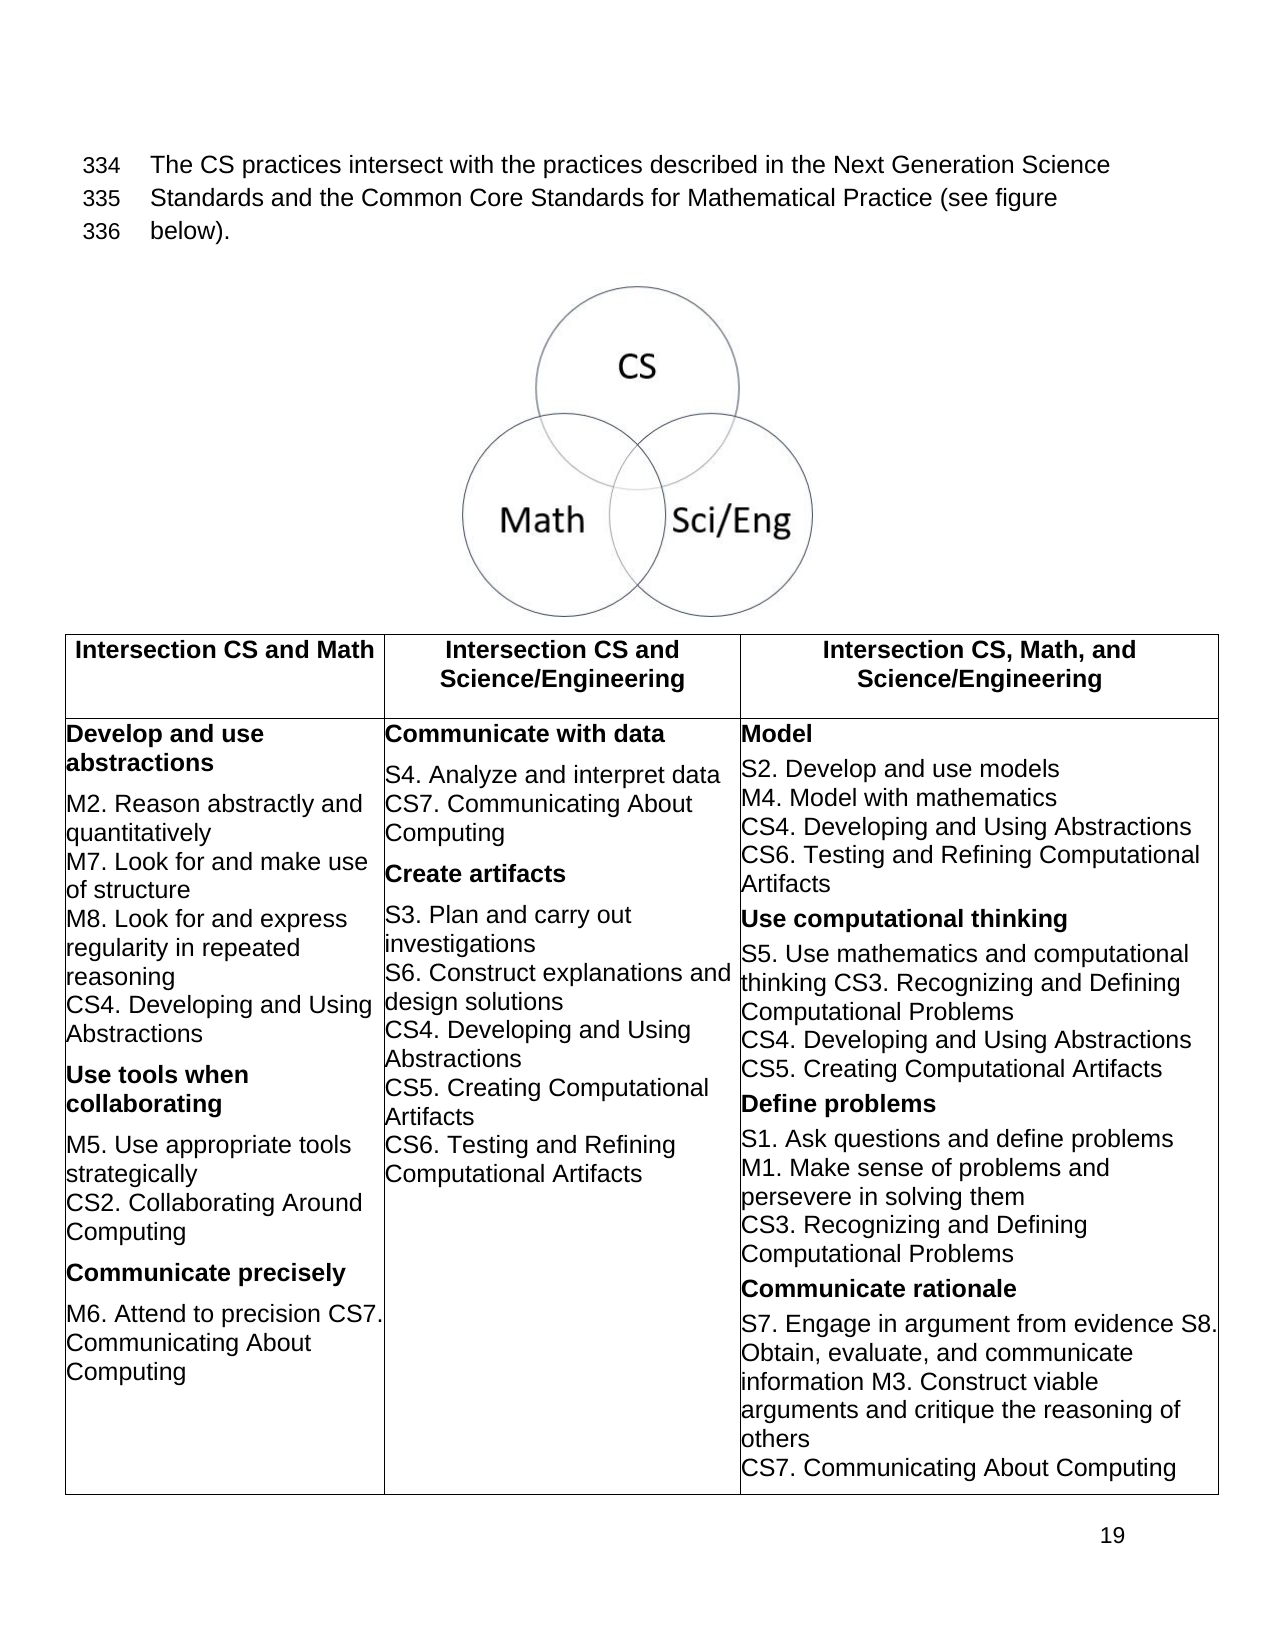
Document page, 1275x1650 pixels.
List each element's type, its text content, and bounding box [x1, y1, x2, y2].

text The CS practices intersect with the practices described in the Next Generation Science Standards and the Common Core Standards for Mathematical Practice (see figure below). [150, 150, 1125, 245]
table_cell Develop and use abstractions M2. Reason abstractly and quantitatively M7. Look for and make use of structure M8. Look for and express regularity in repeated reasoning CS4. Developing and Using Abstractions Use tools when collaborating M5. Use appropriate tools strategically CS2. Collaborating Around Computing Communicate precisely M6. Attend to precision CS7. Communicating About Computing [66, 719, 384, 1494]
table_cell Model S2. Develop and use models M4. Model with mathematics CS4. Developing and Using Abstractions CS6. Testing and Refining Computational Artifacts Use computational thinking S5. Use mathematics and computational thinking CS3. Recognizing and Defining Computational Problems CS4. Developing and Using Abstractions CS5. Creating Computational Artifacts Define problems S1. Ask questions and define problems M1. Make sense of problems and persevere in solving them CS3. Recognizing and Defining Computational Problems Communicate rationale S7. Engage in argument from evidence S8. Obtain, evaluate, and communicate information M3. Construct viable arguments and critique the reasoning of others CS7. Communicating About Computing [741, 719, 1218, 1494]
picture [450, 255, 826, 625]
table_header Intersection CS, Math, and Science/Engineering [741, 635, 1218, 718]
table_cell Communicate with data S4. Analyze and interpret data CS7. Communicating About Computing Create artifacts S3. Plan and carry out investigations S6. Construct explanations and design solutions CS4. Developing and Using Abstractions CS5. Creating Computational Artifacts CS6. Testing and Refining Computational Artifacts [385, 719, 740, 1494]
table_header Intersection CS and Science/Engineering [385, 635, 740, 718]
table_header Intersection CS and Math [66, 635, 384, 718]
